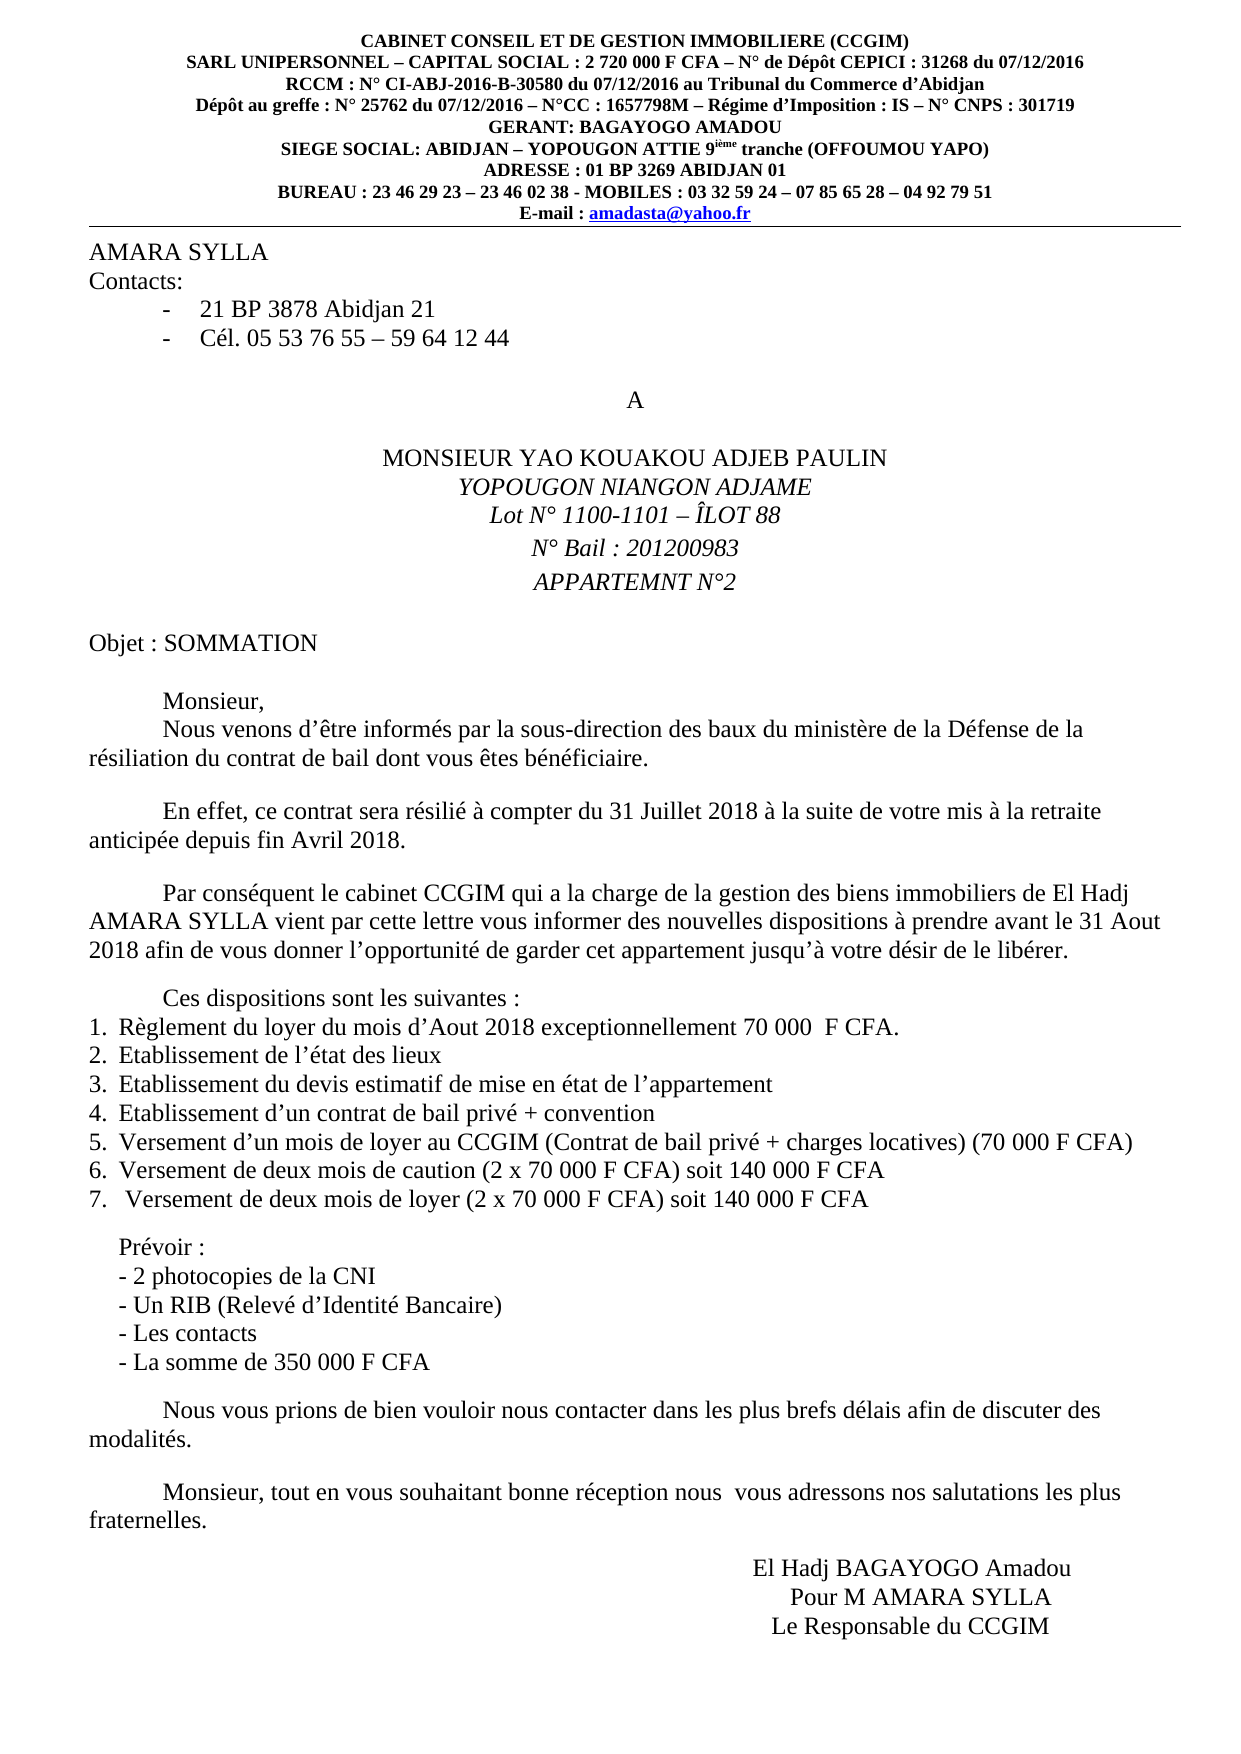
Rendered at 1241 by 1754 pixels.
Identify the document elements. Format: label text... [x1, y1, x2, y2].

text Pour M AMARA SYLLA [89, 1582, 1181, 1611]
list Prévoir : [118, 1232, 1181, 1261]
text GERANT: BAGAYOGO AMADOU [89, 116, 1181, 137]
list Cél. 05 53 76 55 – 59 64 12 44 [162, 323, 1181, 352]
list Etablissement de l’état des lieux [89, 1041, 1181, 1069]
text Dépôt au greffe : N° 25762 du 07/12/2016 – N°CC : 1657798M – Régime d’Imposition : IS – N° CNPS : 301719 [89, 94, 1181, 116]
text BUREAU : 23 46 29 23 – 23 46 02 38 - MOBILES : 03 32 59 24 – 07 85 65 28 – 04 92 79 51 [89, 181, 1181, 202]
text SIEGE SOCIAL: ABIDJAN – YOPOUGON ATTIE 9ième tranche (OFFOUMOU YAPO) [89, 137, 1181, 159]
text APPARTEMNT N°2 [89, 567, 1181, 595]
text Lot N° 1100-1101 – ÎLOT 88 [89, 501, 1181, 529]
subtitle AMARA SYLLA [89, 237, 1181, 266]
text Objet : SOMMATION [89, 628, 1181, 657]
list 21 BP 3878 Abidjan 21 [162, 294, 1181, 323]
text MONSIEUR YAO KOUAKOU ADJEB PAULIN [89, 443, 1181, 472]
list Versement de deux mois de caution (2 x 70 000 F CFA) soit 140 000 F CFA [89, 1156, 1181, 1184]
list Versement d’un mois de loyer au CCGIM (Contrat de bail privé + charges locatives) (70 000 F CFA) [89, 1127, 1181, 1156]
list - Les contacts [118, 1318, 1181, 1347]
text Monsieur, [89, 686, 1181, 714]
subtitle Contacts: [89, 266, 1181, 294]
text El Hadj BAGAYOGO Amadou [89, 1553, 1181, 1582]
text En effet, ce contrat sera résilié à compter du 31 Juillet 2018 à la suite de votre mis à la retraite anticipée depuis fin Avril 2018. [89, 796, 1181, 854]
list - Un RIB (Relevé d’Identité Bancaire) [118, 1290, 1181, 1318]
text E-mail : amadasta@yahoo.fr [89, 202, 1181, 226]
text Nous vous prions de bien vouloir nous contacter dans les plus brefs délais afin de discuter des modalités. [89, 1395, 1181, 1453]
text YOPOUGON NIANGON ADJAME [89, 472, 1181, 501]
text RCCM : N° CI-ABJ-2016-B-30580 du 07/12/2016 au Tribunal du Commerce d’Abidjan [89, 73, 1181, 94]
list - 2 photocopies de la CNI [118, 1261, 1181, 1290]
list Règlement du loyer du mois d’Aout 2018 exceptionnellement 70 000 F CFA. [89, 1012, 1181, 1041]
list - La somme de 350 000 F CFA [118, 1347, 1181, 1376]
text Monsieur, tout en vous souhaitant bonne réception nous vous adressons nos salutations les plus fraternelles. [89, 1477, 1181, 1534]
list Versement de deux mois de loyer (2 x 70 000 F CFA) soit 140 000 F CFA [89, 1184, 1181, 1213]
text Nous venons d’être informés par la sous-direction des baux du ministère de la Défense de la résiliation du contrat de bail dont vous êtes bénéficiaire. [89, 714, 1181, 772]
text A [89, 386, 1181, 414]
text ADRESSE : 01 BP 3269 ABIDJAN 01 [89, 159, 1181, 181]
text Ces dispositions sont les suivantes : [89, 983, 1181, 1012]
list Etablissement du devis estimatif de mise en état de l’appartement [89, 1069, 1181, 1098]
text SARL UNIPERSONNEL – CAPITAL SOCIAL : 2 720 000 F CFA – N° de Dépôt CEPICI : 31268 du 07/12/2016 [89, 51, 1181, 73]
text CABINET CONSEIL ET DE GESTION IMMOBILIERE (CCGIM) [89, 29, 1181, 51]
text Par conséquent le cabinet CCGIM qui a la charge de la gestion des biens immobiliers de El Hadj AMARA SYLLA vient par cette lettre vous informer des nouvelles dispositions à prendre avant le 31 Aout 2018 afin de vous donner l’opportunité de garder cet appartement jusqu’à votre désir de le libérer. [89, 878, 1181, 964]
text N° Bail : 201200983 [89, 533, 1181, 562]
list Etablissement d’un contrat de bail privé + convention [89, 1098, 1181, 1127]
text Le Responsable du CCGIM [89, 1611, 1181, 1640]
